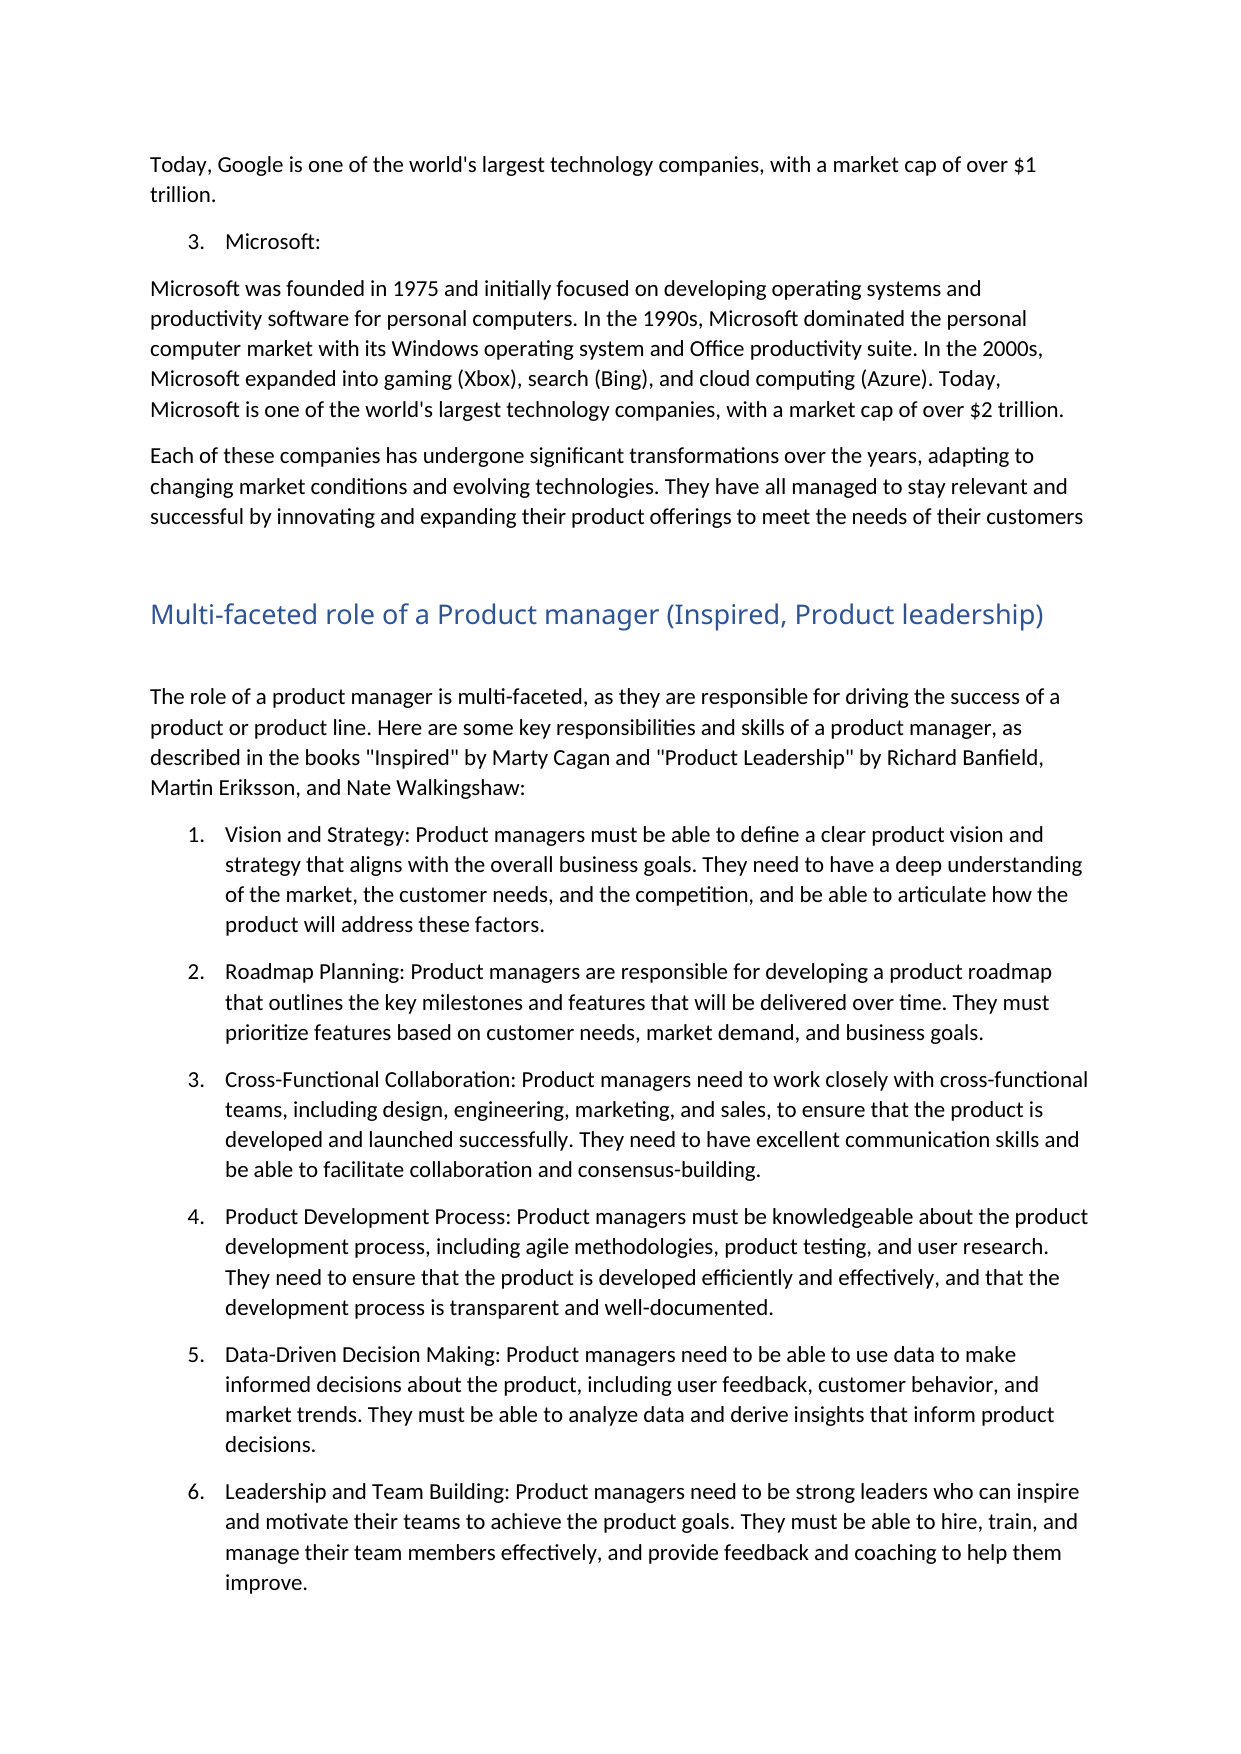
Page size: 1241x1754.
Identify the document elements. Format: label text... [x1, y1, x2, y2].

text The role of a product manager is multi-faceted, as they are responsible for driving the success of a product or product line. Here are some key responsibilities and skills of a product manager, as described in the books "Inspired" by Marty Cagan and "Product Leadership" by Richard Banfield, Martin Eriksson, and Nate Walkingshaw: [150, 682, 1090, 801]
list Roadmap Planning: Product managers are responsible for developing a product roadmap that outlines the key milestones and features that will be delivered over time. They must prioritize features based on customer needs, market demand, and business goals. [187, 957, 1090, 1046]
list Cross-Functional Collaboration: Product managers need to work closely with cross-functional teams, including design, engineering, marketing, and sales, to ensure that the product is developed and launched successfully. They need to have excellent communication skills and be able to facilitate collaboration and consensus-building. [187, 1065, 1090, 1183]
subtitle Multi-faceted role of a Product manager (Inspired, Product leadership) [150, 596, 1090, 633]
list Microsoft: [187, 227, 1090, 255]
list Data-Driven Decision Making: Product managers need to be able to use data to make informed decisions about the product, including user feedback, customer behavior, and market trends. They must be able to analyze data and derive insights that inform product decisions. [187, 1340, 1090, 1458]
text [150, 150, 1090, 208]
list Leadership and Team Building: Product managers need to be strong leaders who can inspire and motivate their teams to achieve the product goals. They must be able to hire, train, and manage their team members effectively, and provide feedback and coaching to help them improve. [187, 1477, 1090, 1596]
list Vision and Strategy: Product managers must be able to define a clear product vision and strategy that aligns with the overall business goals. They need to have a deep understanding of the market, the customer needs, and the competition, and be able to articulate how the product will address these factors. [187, 820, 1090, 939]
text Microsoft was founded in 1975 and initially focused on developing operating systems and productivity software for personal computers. In the 1990s, Microsoft dominated the personal computer market with its Windows operating system and Office productivity suite. In the 2000s, Microsoft expanded into gaming (Xbox), search (Bing), and cloud computing (Azure). Today, Microsoft is one of the world's largest technology companies, with a market cap of over $2 trillion. [150, 274, 1090, 423]
list Product Development Process: Product managers must be knowledgeable about the product development process, including agile methodologies, product testing, and user research. They need to ensure that the product is developed efficiently and effectively, and that the development process is transparent and well-documented. [187, 1202, 1090, 1321]
text Each of these companies has undergone significant transformations over the years, adapting to changing market conditions and evolving technologies. They have all managed to stay relevant and successful by innovating and expanding their product offerings to meet the needs of their customers [150, 442, 1090, 530]
